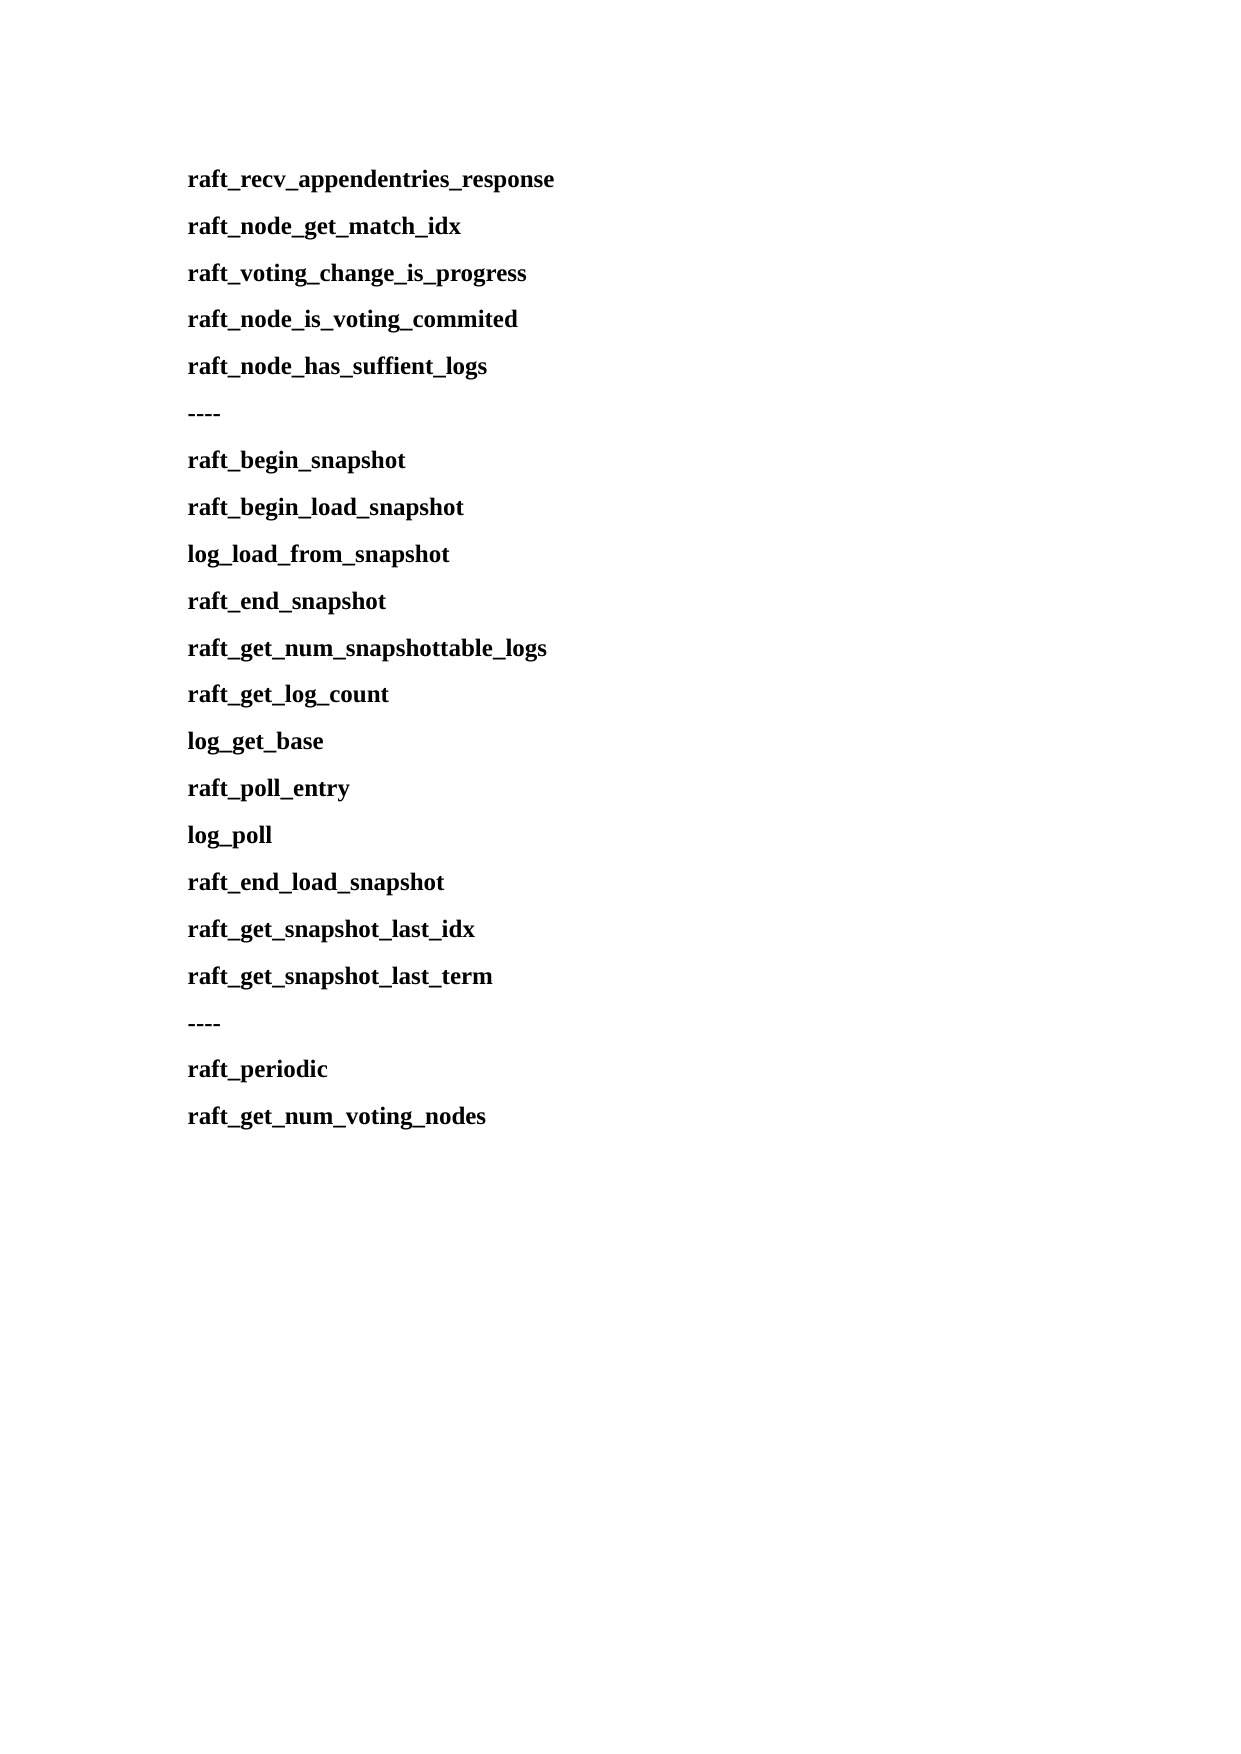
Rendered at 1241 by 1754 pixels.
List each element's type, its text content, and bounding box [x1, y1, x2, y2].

subtitle log_get_base [187, 724, 1053, 757]
subtitle raft_begin_snapshot [187, 443, 1053, 476]
subtitle log_poll [187, 818, 1053, 851]
subtitle raft_get_num_voting_nodes [187, 1099, 1053, 1132]
subtitle ---- [187, 396, 1053, 429]
subtitle raft_get_log_count [187, 678, 1053, 710]
subtitle raft_node_is_voting_commited [187, 303, 1053, 335]
subtitle raft_begin_load_snapshot [187, 490, 1053, 523]
subtitle raft_end_load_snapshot [187, 865, 1053, 898]
subtitle raft_periodic [187, 1053, 1053, 1085]
subtitle raft_voting_change_is_progress [187, 256, 1053, 288]
subtitle log_load_from_snapshot [187, 537, 1053, 569]
subtitle raft_recv_appendentries_response [187, 162, 1053, 194]
subtitle ---- [187, 1006, 1053, 1038]
subtitle raft_get_num_snapshottable_logs [187, 631, 1053, 663]
subtitle raft_get_snapshot_last_idx [187, 912, 1053, 944]
subtitle raft_poll_entry [187, 771, 1053, 804]
subtitle raft_end_snapshot [187, 584, 1053, 616]
subtitle raft_get_snapshot_last_term [187, 959, 1053, 991]
subtitle raft_node_has_suffient_logs [187, 349, 1053, 382]
subtitle raft_node_get_match_idx [187, 209, 1053, 241]
